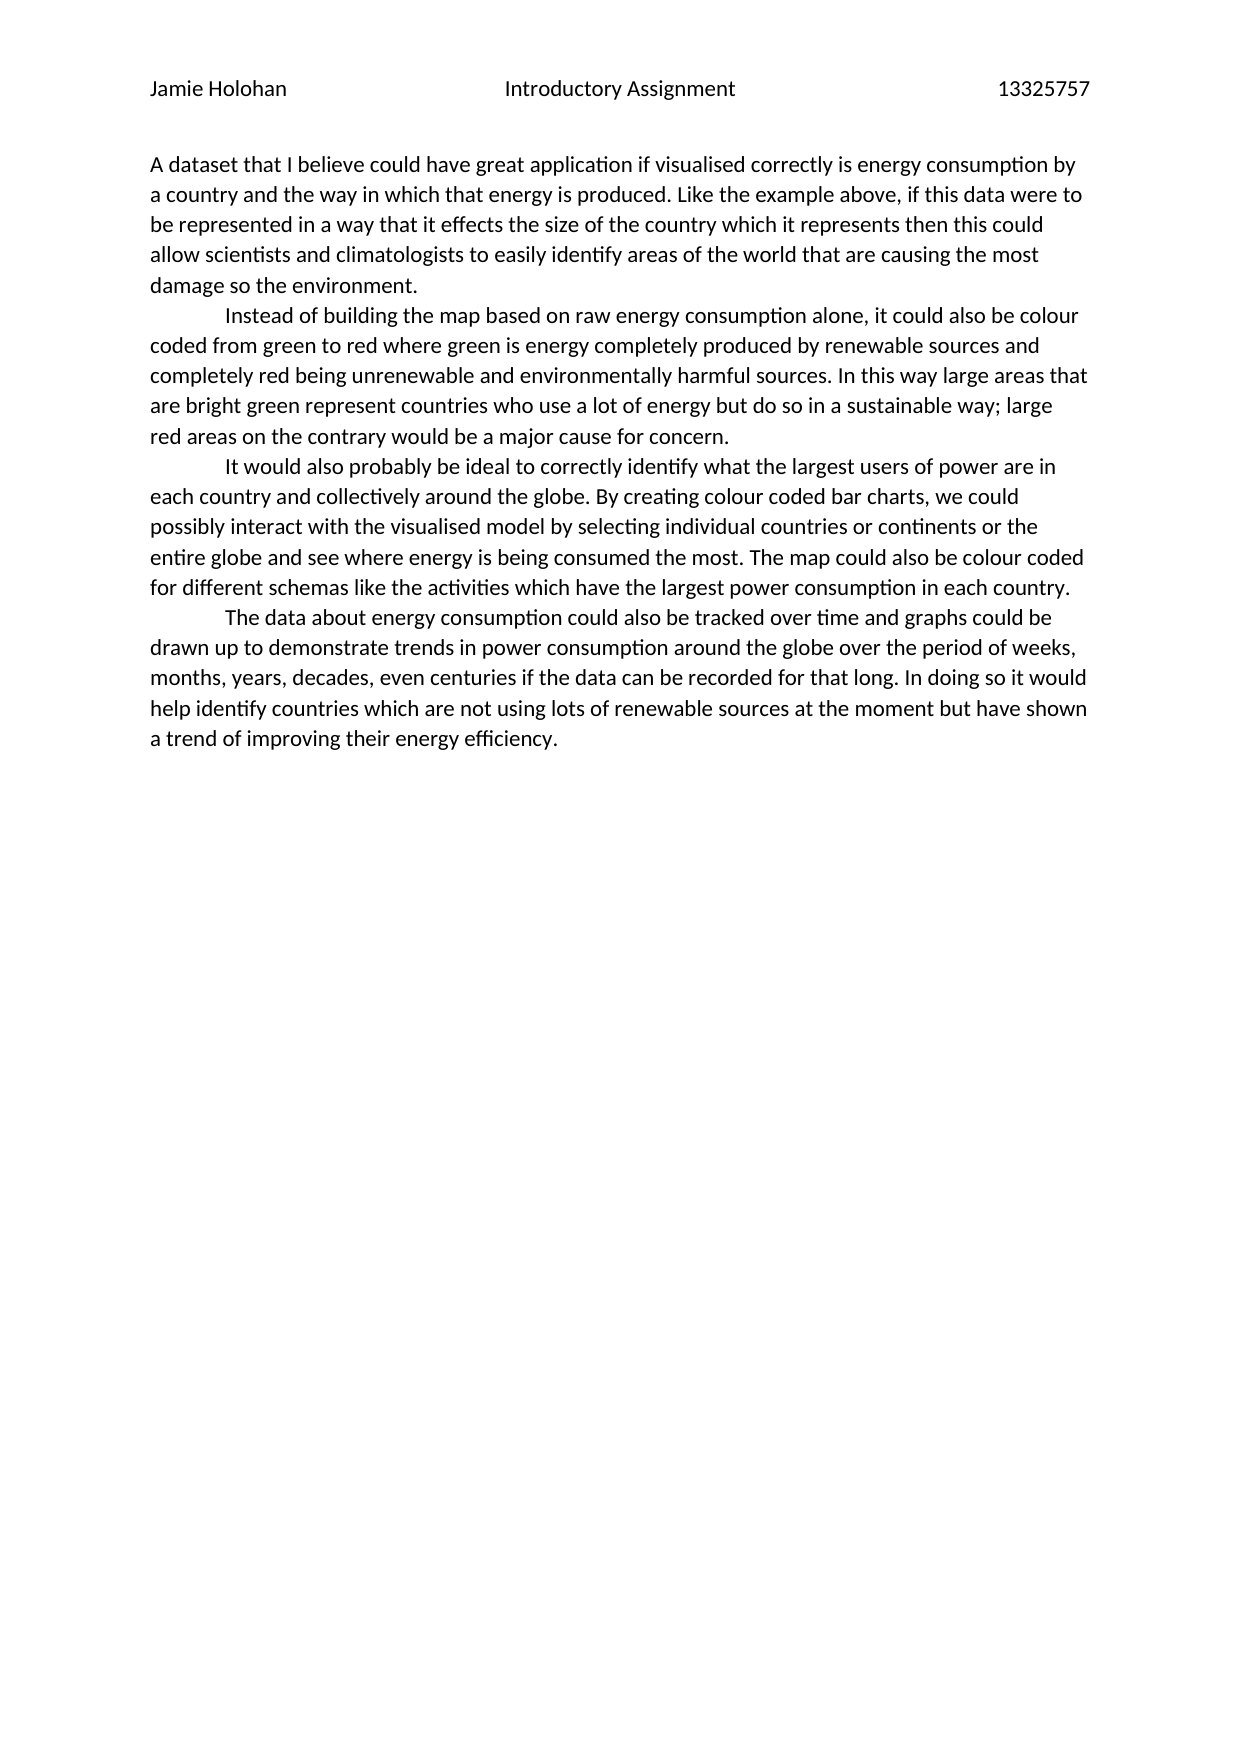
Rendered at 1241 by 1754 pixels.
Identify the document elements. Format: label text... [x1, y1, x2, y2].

text Instead of building the map based on raw energy consumption alone, it could also be colour coded from green to red where green is energy completely produced by renewable sources and completely red being unrenewable and environmentally harmful sources. In this way large areas that are bright green represent countries who use a lot of energy but do so in a sustainable way; large red areas on the contrary would be a major cause for concern. [150, 301, 1090, 450]
text A dataset that I believe could have great application if visualised correctly is energy consumption by a country and the way in which that energy is produced. Like the example above, if this data were to be represented in a way that it effects the size of the country which it represents then this could allow scientists and climatologists to easily identify areas of the world that are causing the most damage so the environment. [150, 150, 1090, 299]
text The data about energy consumption could also be tracked over time and graphs could be drawn up to demonstrate trends in power consumption around the globe over the period of weeks, months, years, decades, even centuries if the data can be recorded for that long. In doing so it would help identify countries which are not using lots of renewable sources at the moment but have shown a trend of improving their energy efficiency. [150, 603, 1090, 752]
text It would also probably be ideal to correctly identify what the largest users of power are in each country and collectively around the globe. By creating colour coded bar charts, we could possibly interact with the visualised model by selecting individual countries or continents or the entire globe and see where energy is being consumed the most. The map could also be colour coded for different schemas like the activities which have the largest power consumption in each country. [150, 452, 1090, 601]
